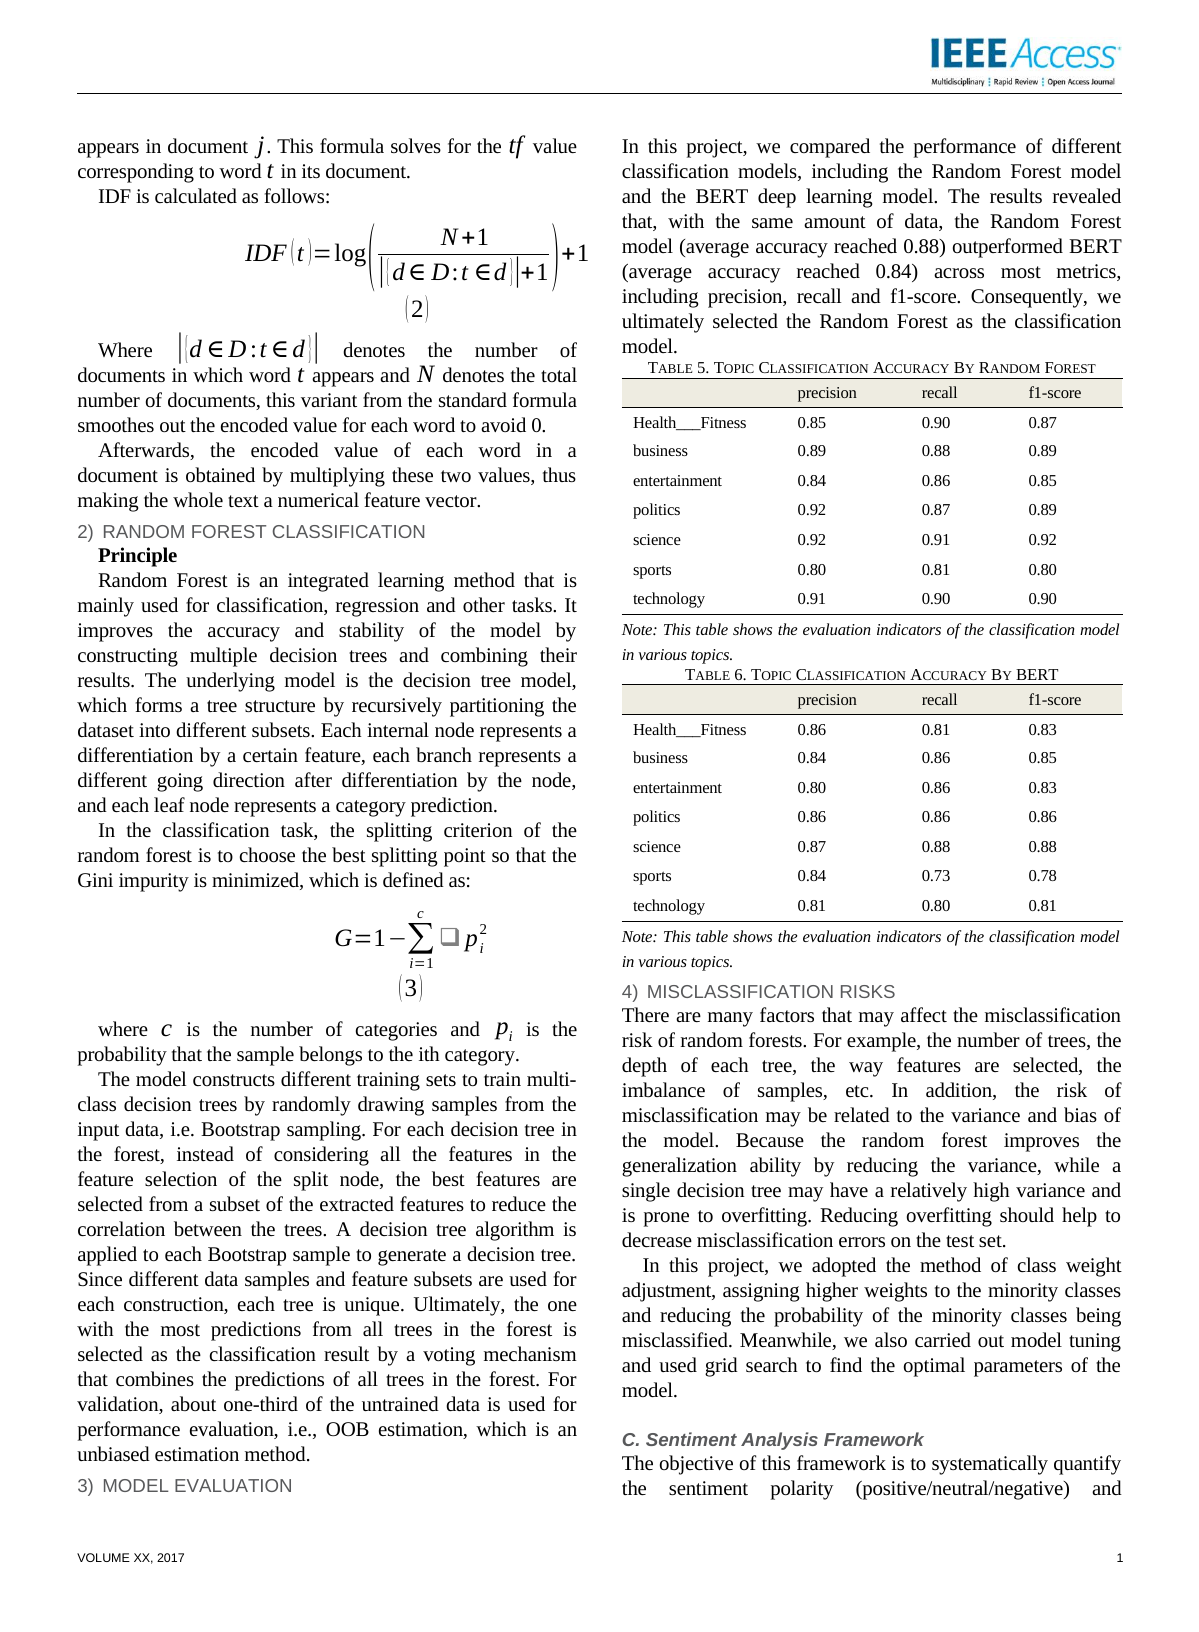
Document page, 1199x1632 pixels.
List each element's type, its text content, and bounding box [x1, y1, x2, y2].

table_cell business [622, 744, 786, 773]
table_cell 0.90 [910, 585, 1017, 614]
table_header precision [786, 685, 910, 714]
table_cell entertainment [622, 466, 786, 496]
text There are many factors that may affect the misclassification risk of random forests. For example, the number of trees, the depth of each tree, the way features are selected, the imbalance of samples, etc. In addition, the risk of misclassification may be related to the variance and bias of the model. Because the random forest improves the generalization ability by reducing the variance, while a single decision tree may have a relatively high variance and is prone to overfitting. Reducing overfitting should help to decrease misclassification errors on the test set. [622, 1002, 1122, 1252]
text Note: This table shows the evaluation indicators of the classification model in various topics. [622, 922, 1122, 972]
table_cell 0.81 [786, 891, 910, 921]
text Principle [77, 542, 577, 567]
table_cell 0.87 [910, 496, 1017, 525]
table_cell entertainment [622, 773, 786, 803]
table_cell sports [622, 862, 786, 891]
table_cell 0.86 [910, 744, 1017, 773]
text where is the number of categories and is the probability that the sample belongs to the ith category. [77, 1016, 577, 1066]
table_cell 0.88 [910, 832, 1017, 862]
table_cell 0.81 [910, 715, 1017, 743]
table_cell 0.84 [786, 744, 910, 773]
table_cell science [622, 832, 786, 862]
table_cell business [622, 437, 786, 466]
text IDF is calculated as follows: [77, 183, 577, 208]
text In this project, we compared the performance of different classification models, including the Random Forest model and the BERT deep learning model. The results revealed that, with the same amount of data, the Random Forest model (average accuracy reached 0.88) outperformed BERT (average accuracy reached 0.84) across most metrics, including precision, recall and f1-score. Consequently, we ultimately selected the Random Forest as the classification model. [622, 133, 1122, 358]
table_header f1-score [1017, 685, 1122, 714]
table_cell politics [622, 496, 786, 525]
text Misclassification risks [622, 980, 1122, 1002]
text Afterwards, the encoded value of each word in a document is obtained by multiplying these two values, thus making the whole text a numerical feature vector. [77, 437, 577, 512]
table_cell 0.83 [1017, 715, 1122, 743]
table_cell 0.88 [910, 437, 1017, 466]
table_cell 0.86 [910, 773, 1017, 803]
table_header recall [910, 379, 1017, 407]
table_cell 0.84 [786, 466, 910, 496]
table_cell 0.85 [1017, 466, 1122, 496]
title Table 6. Topic Classification Accuracy By BERT [622, 665, 1122, 684]
table_cell 0.80 [910, 891, 1017, 921]
table_cell 0.87 [1017, 408, 1122, 437]
table_cell 0.89 [1017, 496, 1122, 525]
text The model constructs different training sets to train multi-class decision trees by randomly drawing samples from the input data, i.e. Bootstrap sampling. For each decision tree in the forest, instead of considering all the features in the feature selection of the split node, the best features are selected from a subset of the extracted features to reduce the correlation between the trees. A decision tree algorithm is applied to each Bootstrap sample to generate a decision tree. Since different data samples and feature subsets are used for each construction, each tree is unique. Ultimately, the one with the most predictions from all trees in the forest is selected as the classification result by a voting mechanism that combines the predictions of all trees in the forest. For validation, about one-third of the untrained data is used for performance evaluation, i.e., OOB estimation, which is an unbiased estimation method. [77, 1066, 577, 1466]
table_header f1-score [1017, 379, 1122, 407]
table_header recall [910, 685, 1017, 714]
text Sentiment Analysis Framework [622, 1429, 1122, 1451]
table_cell 0.87 [786, 832, 910, 862]
table_cell technology [622, 891, 786, 921]
table_cell 0.86 [786, 715, 910, 743]
table_cell Health___Fitness [622, 715, 786, 743]
table_cell 0.78 [1017, 862, 1122, 891]
table_cell 0.80 [786, 555, 910, 584]
text Note: This table shows the evaluation indicators of the classification model in various topics. [622, 615, 1122, 665]
table_cell 0.86 [786, 803, 910, 832]
text In the classification task, the splitting criterion of the random forest is to choose the best splitting point so that the Gini impurity is minimized, which is defined as: [77, 817, 577, 892]
text Random Forest is an integrated learning method that is mainly used for classification, regression and other tasks. It improves the accuracy and stability of the model by constructing multiple decision trees and combining their results. The underlying model is the decision tree model, which forms a tree structure by recursively partitioning the dataset into different subsets. Each internal node represents a differentiation by a certain feature, each branch represents a different going direction after differentiation by the node, and each leaf node represents a category prediction. [77, 567, 577, 817]
table_cell 0.86 [910, 803, 1017, 832]
title Table 5. Topic Classification Accuracy By Random Forest [622, 358, 1122, 377]
table_cell 0.86 [1017, 803, 1122, 832]
table_cell technology [622, 585, 786, 614]
table_cell 0.92 [1017, 525, 1122, 555]
table_cell 0.91 [786, 585, 910, 614]
text Where denotes the number of documents in which word appears and denotes the total number of documents, this variant from the standard formula smoothes out the encoded value for each word to avoid 0. [77, 337, 577, 437]
table_cell 0.81 [1017, 891, 1122, 921]
table_cell 0.83 [1017, 773, 1122, 803]
table_cell 0.84 [786, 862, 910, 891]
table_cell 0.89 [786, 437, 910, 466]
table_cell 0.89 [1017, 437, 1122, 466]
table_header precision [786, 379, 910, 407]
table_cell 0.85 [786, 408, 910, 437]
table_cell sports [622, 555, 786, 584]
table_cell 0.91 [910, 525, 1017, 555]
table_cell 0.86 [910, 466, 1017, 496]
table_cell 0.90 [1017, 585, 1122, 614]
text Model Evaluation [77, 1474, 577, 1496]
table_cell 0.80 [786, 773, 910, 803]
table_cell 0.90 [910, 408, 1017, 437]
picture [930, 37, 1122, 87]
table_cell 0.85 [1017, 744, 1122, 773]
text In this project, we adopted the method of class weight adjustment, assigning higher weights to the minority classes and reducing the probability of the minority classes being misclassified. Meanwhile, we also carried out model tuning and used grid search to find the optimal parameters of the model. [622, 1252, 1122, 1402]
table_header [622, 379, 786, 407]
table_cell politics [622, 803, 786, 832]
table_cell 0.81 [910, 555, 1017, 584]
table_cell science [622, 525, 786, 555]
table_cell 0.80 [1017, 555, 1122, 584]
table_cell 0.92 [786, 496, 910, 525]
table_header [622, 685, 786, 714]
table_cell 0.92 [786, 525, 910, 555]
table_cell 0.88 [1017, 832, 1122, 862]
table_cell 0.73 [910, 862, 1017, 891]
table_cell Health___Fitness [622, 408, 786, 437]
text Random Forest Classification [77, 520, 577, 542]
